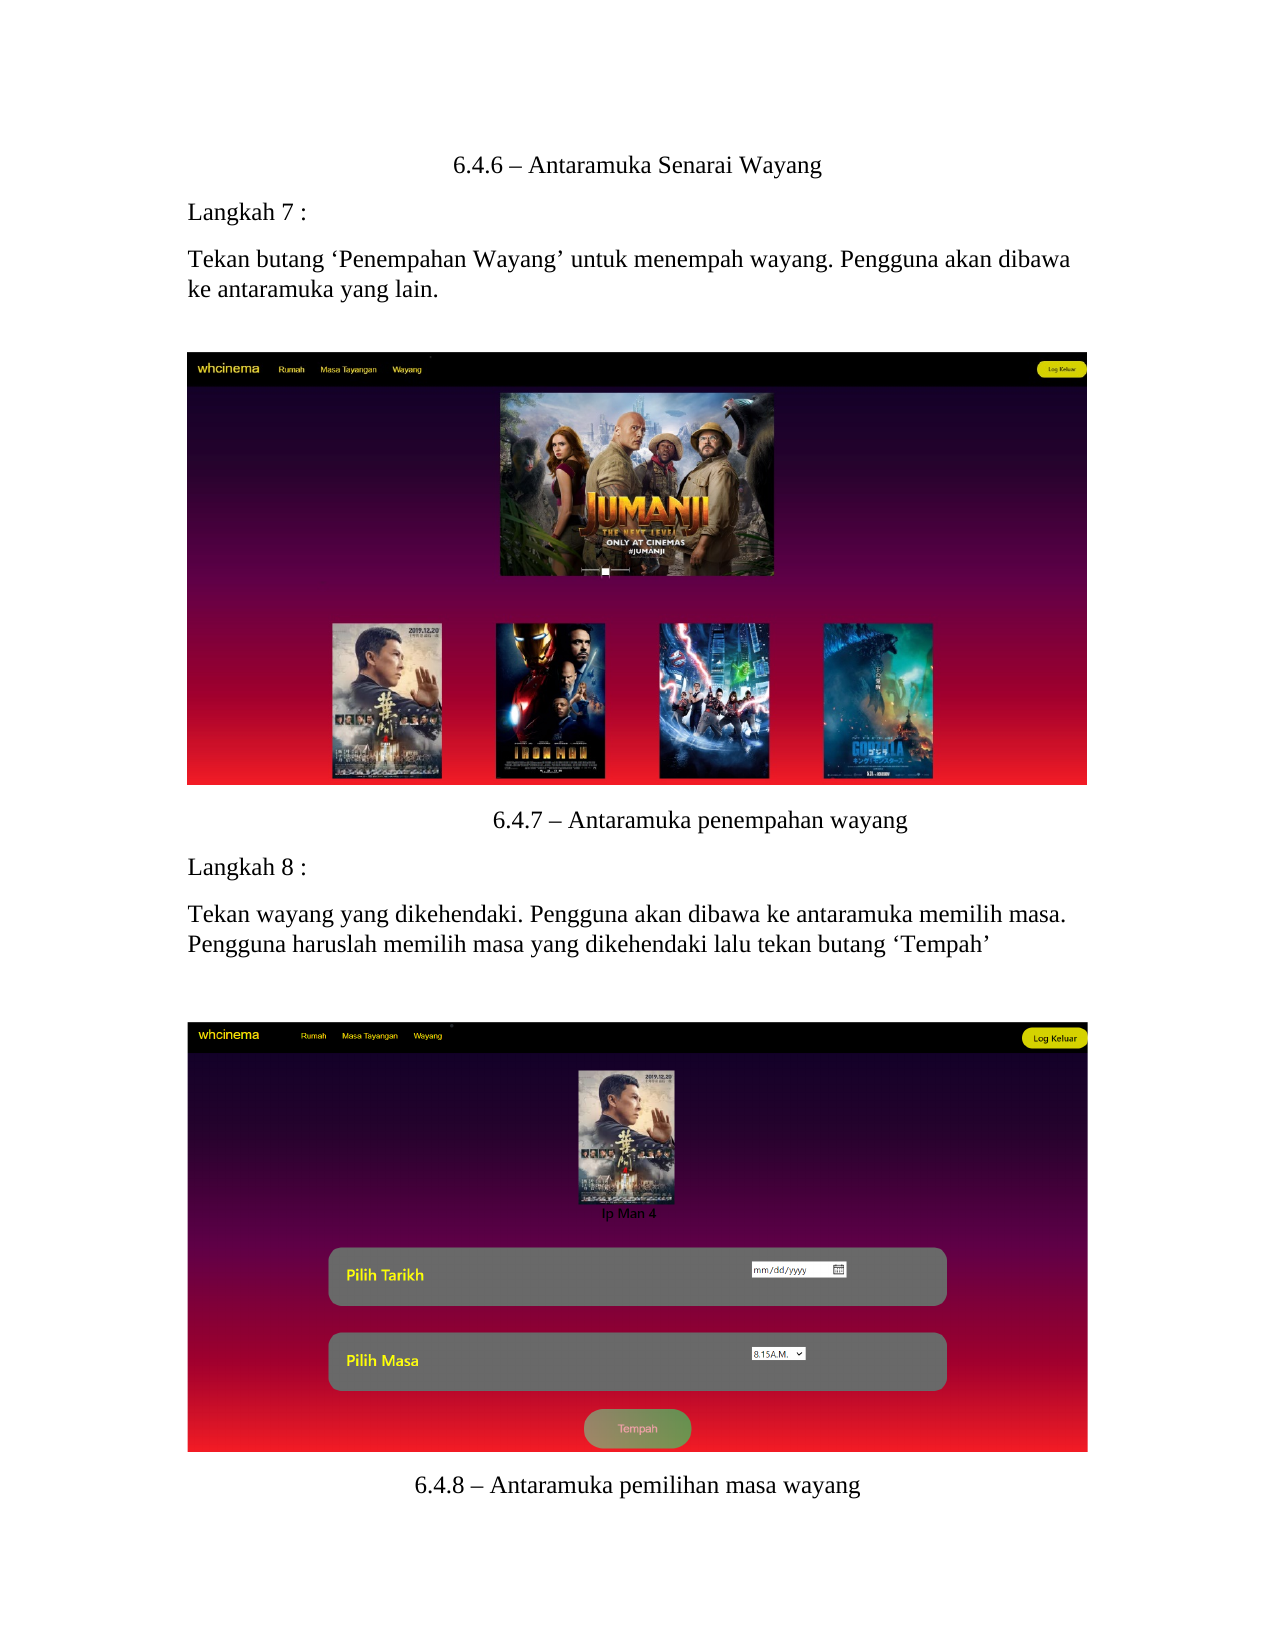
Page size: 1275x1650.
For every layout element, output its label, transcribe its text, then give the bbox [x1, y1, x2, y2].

text 6.4.7 – Antaramuka penempahan wayang [187, 785, 1087, 833]
text 6.4.6 – Antaramuka Senarai Wayang [187, 150, 1087, 179]
text Tekan butang ‘Penempahan Wayang’ untuk menempah wayang. Pengguna akan dibawa ke antaramuka yang lain. [187, 244, 1087, 303]
picture [187, 1022, 1088, 1452]
text Tekan wayang yang dikehendaki. Pengguna akan dibawa ke antaramuka memilih masa. Pengguna haruslah memilih masa yang dikehendaki lalu tekan butang ‘Tempah’ [187, 899, 1087, 958]
text Langkah 7 : [187, 197, 1087, 226]
text 6.4.8 – Antaramuka pemilihan masa wayang [187, 1470, 1087, 1499]
text Langkah 8 : [187, 852, 1087, 881]
picture [187, 352, 1087, 785]
